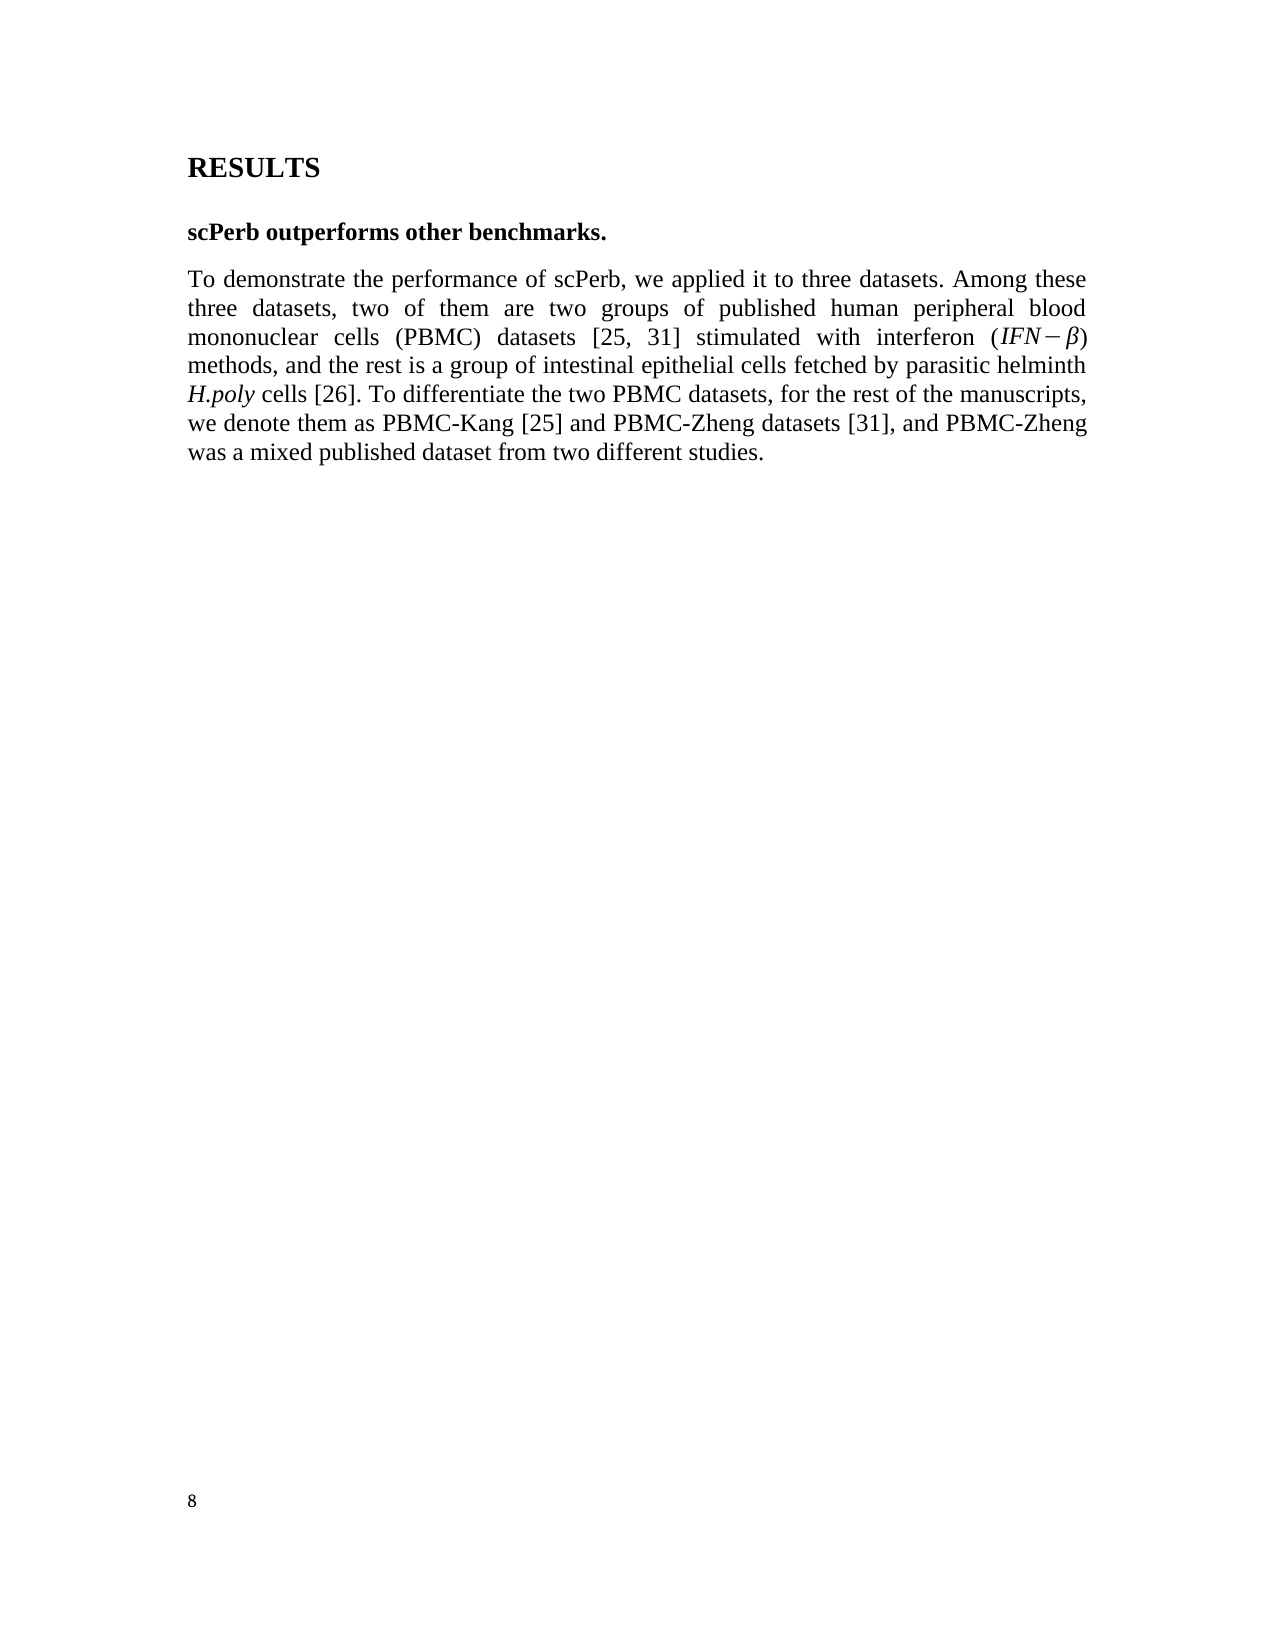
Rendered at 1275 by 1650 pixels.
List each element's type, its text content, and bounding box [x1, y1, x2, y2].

text To demonstrate the performance of scPerb, we applied it to three datasets. Among these three datasets, two of them are two groups of published human peripheral blood mononuclear cells (PBMC) datasets [25, 31] stimulated with interferon () methods, and the rest is a group of intestinal epithelial cells fetched by parasitic helminth H.poly cells [26]. To differentiate the two PBMC datasets, for the rest of the manuscripts, we denote them as PBMC-Kang [25] and PBMC-Zheng datasets [31], and PBMC-Zheng was a mixed published dataset from two different studies. [187, 264, 1087, 466]
subtitle RESULTS [187, 150, 1087, 183]
subtitle scPerb outperforms other benchmarks. [187, 217, 1087, 246]
